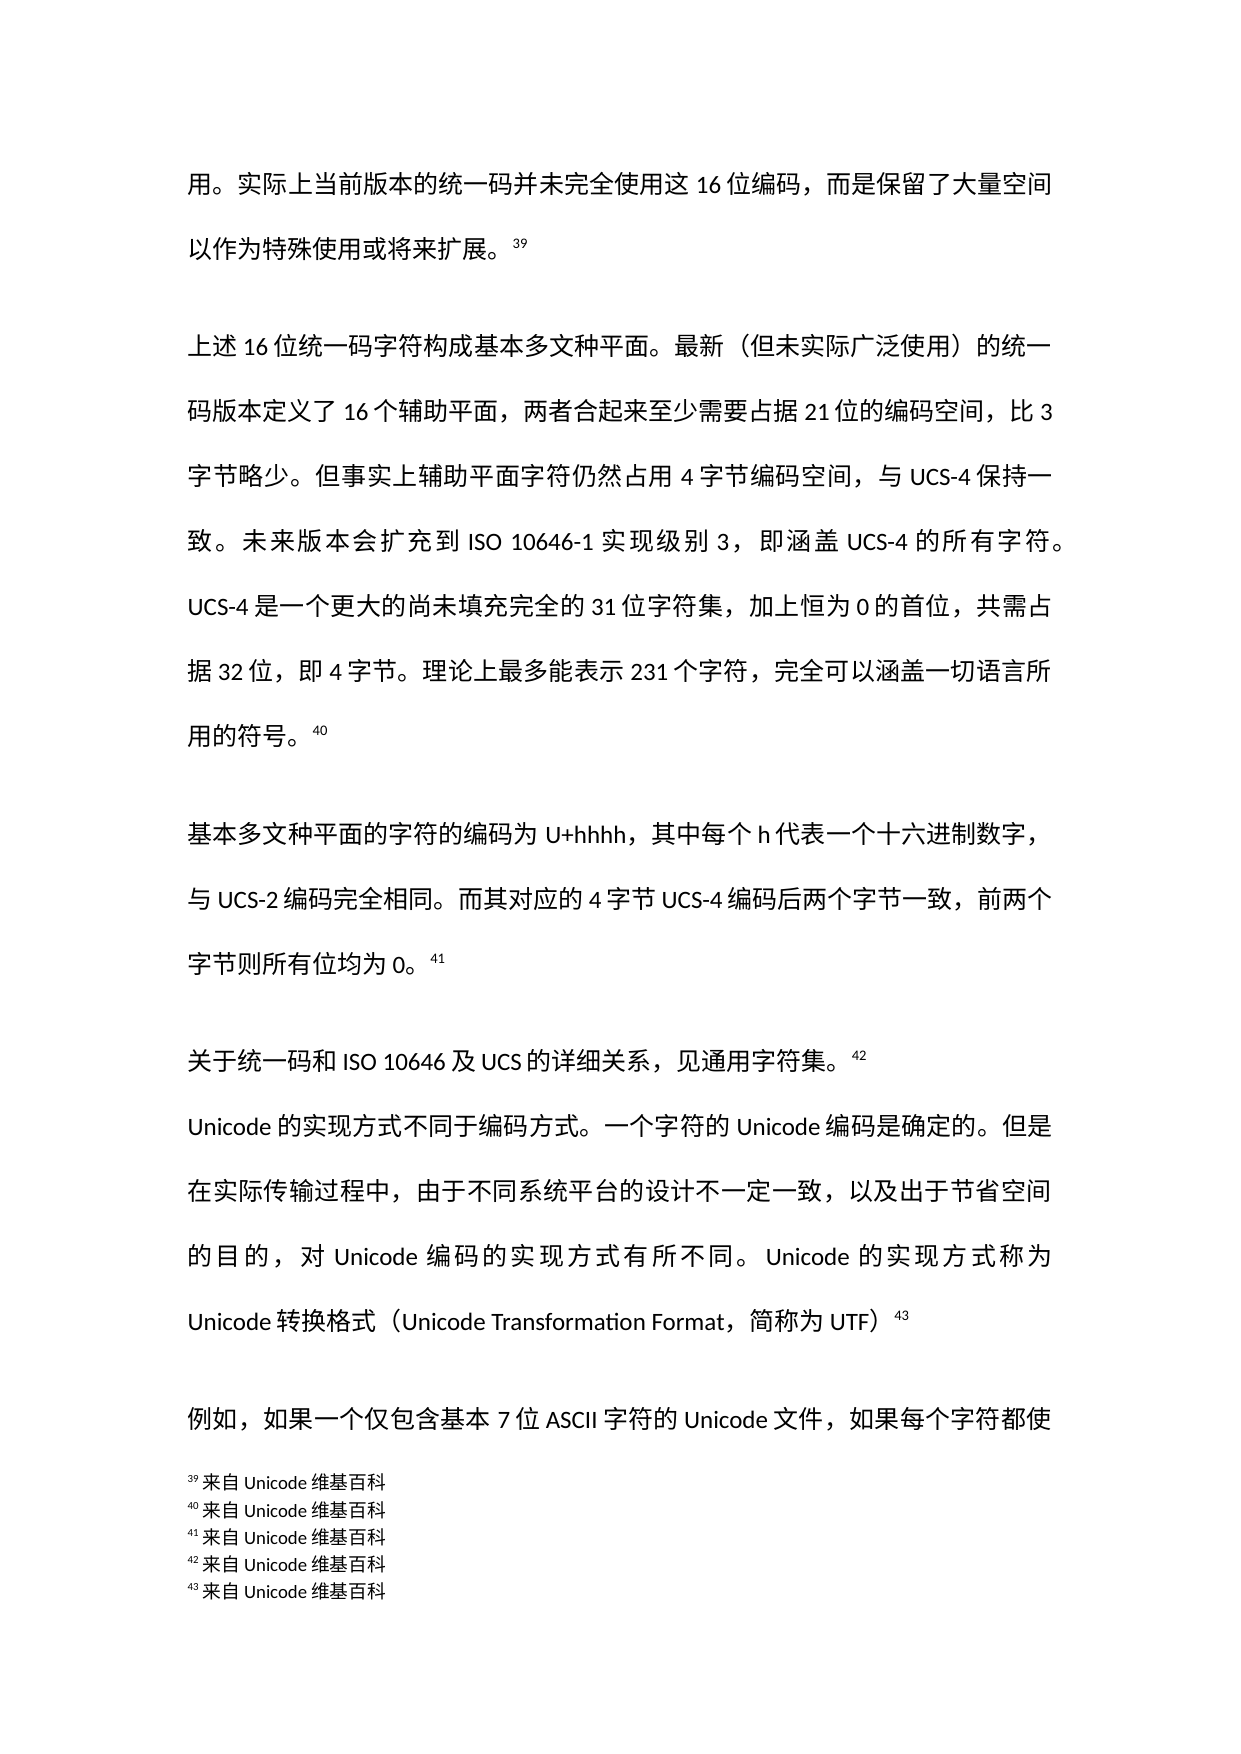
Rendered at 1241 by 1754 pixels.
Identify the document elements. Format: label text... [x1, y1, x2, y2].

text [187, 150, 1053, 280]
text 关于统一码和ISO 10646及UCS的详细关系，见通用字符集。 [187, 1027, 1053, 1092]
text 上述16位统一码字符构成基本多文种平面。最新（但未实际广泛使用）的统一码版本定义了16个辅助平面，两者合起来至少需要占据21位的编码空间，比3字节略少。但事实上辅助平面字符仍然占用4字节编码空间，与UCS-4保持一致。未来版本会扩充到ISO 10646-1实现级别3，即涵盖UCS-4的所有字符。UCS-4是一个更大的尚未填充完全的31位字符集，加上恒为0的首位，共需占据32位，即4字节。理论上最多能表示231个字符，完全可以涵盖一切语言所用的符号。 [187, 312, 1053, 767]
text 基本多文种平面的字符的编码为U+hhhh，其中每个h代表一个十六进制数字，与UCS-2编码完全相同。而其对应的4字节UCS-4编码后两个字节一致，前两个字节则所有位均为0。 [187, 800, 1053, 995]
text Unicode的实现方式不同于编码方式。一个字符的Unicode编码是确定的。但是在实际传输过程中，由于不同系统平台的设计不一定一致，以及出于节省空间的目的，对Unicode编码的实现方式有所不同。Unicode的实现方式称为Unicode转换格式（Unicode Transformation Format，简称为UTF） [187, 1092, 1053, 1352]
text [187, 1385, 1053, 1450]
